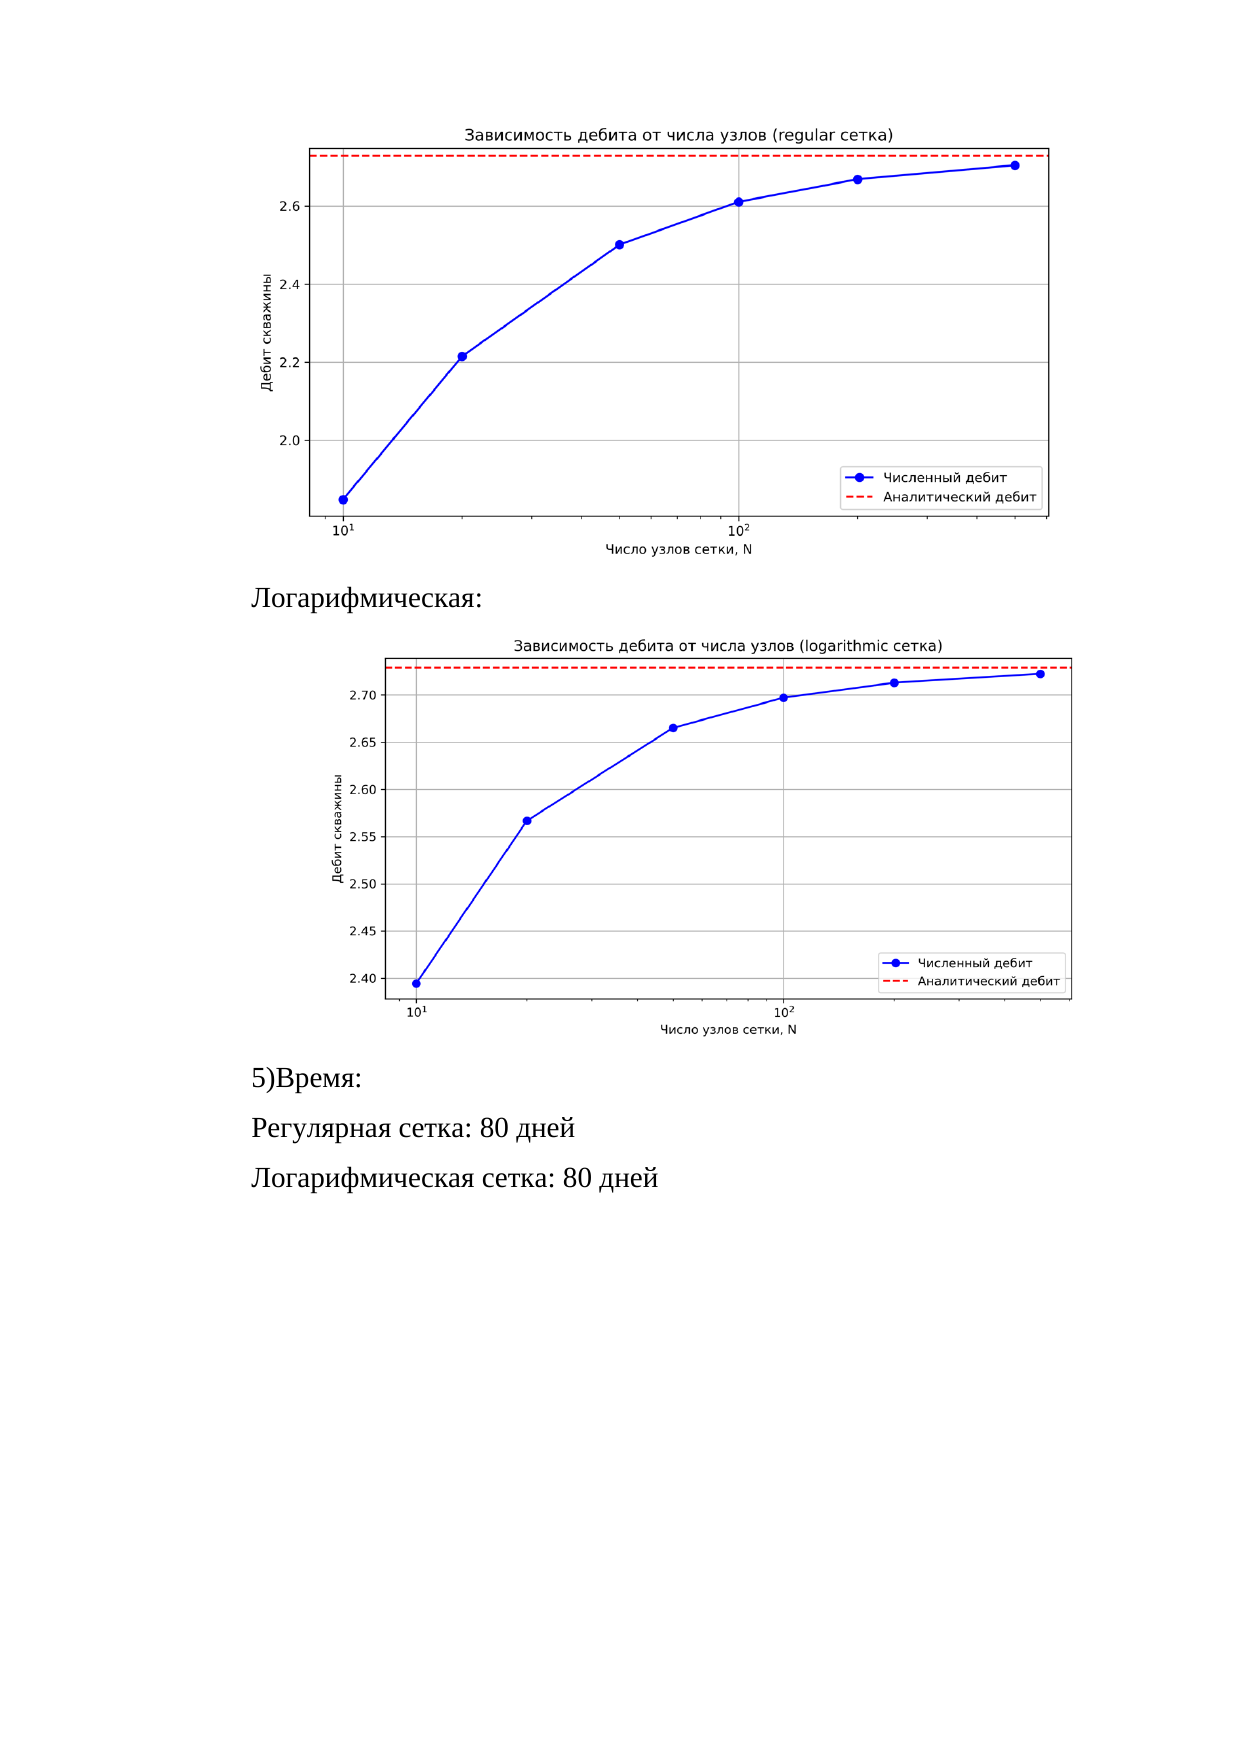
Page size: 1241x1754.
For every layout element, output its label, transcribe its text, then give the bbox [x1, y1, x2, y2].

text 5)Время: [177, 1060, 1152, 1093]
picture [323, 630, 1079, 1045]
text Логарифмическая сетка: 80 дней [177, 1161, 1152, 1194]
text Логарифмическая: [177, 581, 1152, 614]
text Регулярная сетка: 80 дней [177, 1110, 1152, 1144]
picture [251, 118, 1058, 566]
